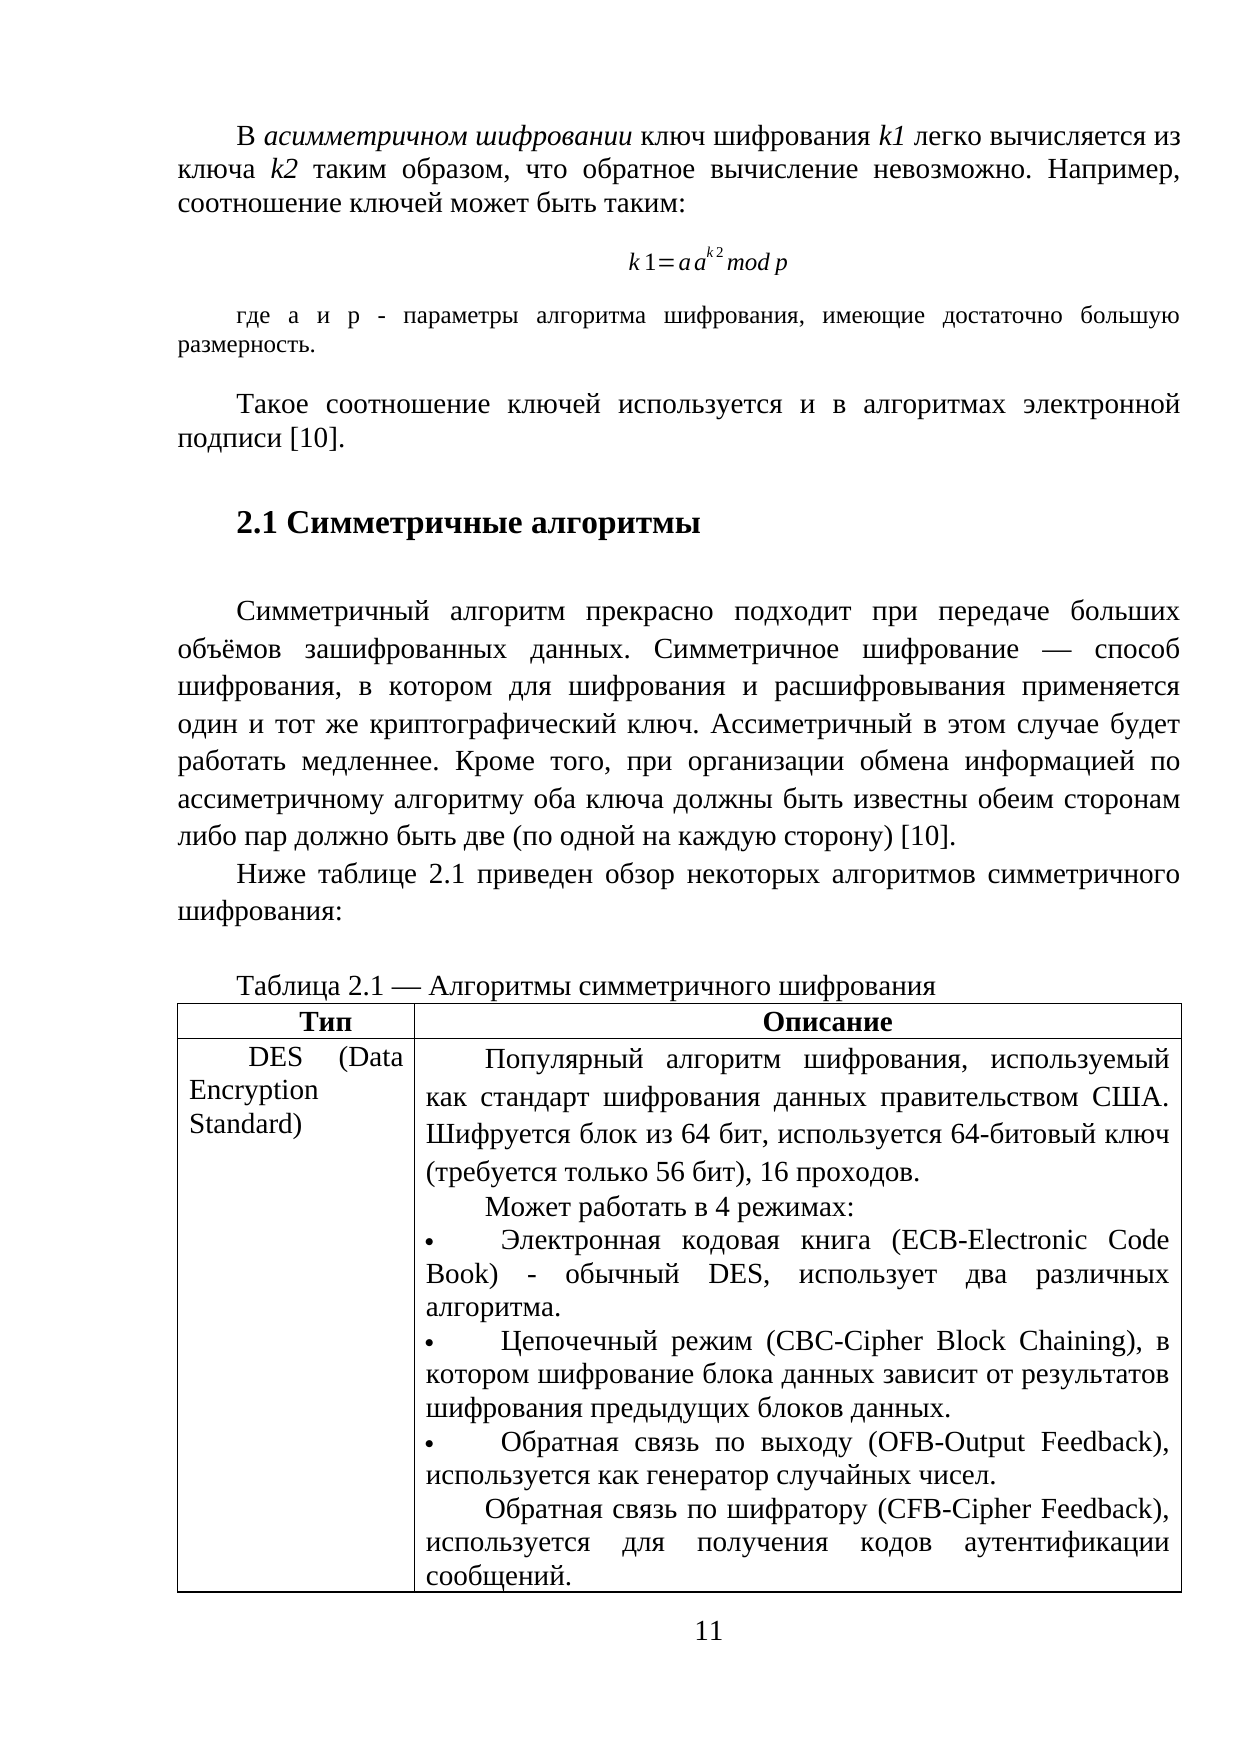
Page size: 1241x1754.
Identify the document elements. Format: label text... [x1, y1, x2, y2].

table_cell Популярный алгоритм шифрования, используемый как стандарт шифрования данных правительством США. Шифруется блок из 64 бит, используется 64-битовый ключ (требуется только 56 бит), 16 проходов. Может работать в 4 режимах: Электронная кодовая книга (ECB-Electronic Code Book) - обычный DES, использует два различных алгоритма. Цепочечный режим (CBC-Cipher Block Chaining), в котором шифрование блока данных зависит от результатов шифрования предыдущих блоков данных. Обратная связь по выходу (OFB-Output Feedback), используется как генератор случайных чисел. Обратная связь по шифратору (CFB-Cipher Feedback), используется для получения кодов аутентификации сообщений. [415, 1039, 1181, 1591]
text Таблица 2.1 — Алгоритмы симметричного шифрования [177, 966, 1181, 1003]
table_cell DES (Data Encryption Standard) [178, 1039, 414, 1591]
text где a и p - параметры алгоритма шифрования, имеющие достаточно большую размерность. [177, 300, 1181, 357]
text В асимметричном шифровании ключ шифрования k1 легко вычисляется из ключа k2 таким образом, что обратное вычисление невозможно. Например, соотношение ключей может быть таким: [177, 118, 1181, 219]
table_header Описание [415, 1004, 1181, 1038]
text Симметричный алгоритм прекрасно подходит при передаче больших объёмов зашифрованных данных. Симметричное шифрование — способ шифрования, в котором для шифрования и расшифровывания применяется один и тот же криптографический ключ. Ассиметричный в этом случае будет работать медленнее. Кроме того, при организации обмена информацией по ассиметричному алгоритму оба ключа должны быть известны обеим сторонам либо пар должно быть две (по одной на каждую сторону) [10]. [177, 591, 1181, 853]
text Ниже таблице 2.1 приведен обзор некоторых алгоритмов симметричного шифрования: [177, 853, 1181, 928]
text Такое соотношение ключей используется и в алгоритмах электронной подписи [10]. [177, 386, 1181, 453]
table_header Тип [178, 1004, 414, 1038]
subtitle 2.1 Симметричные алгоритмы [177, 503, 1181, 541]
